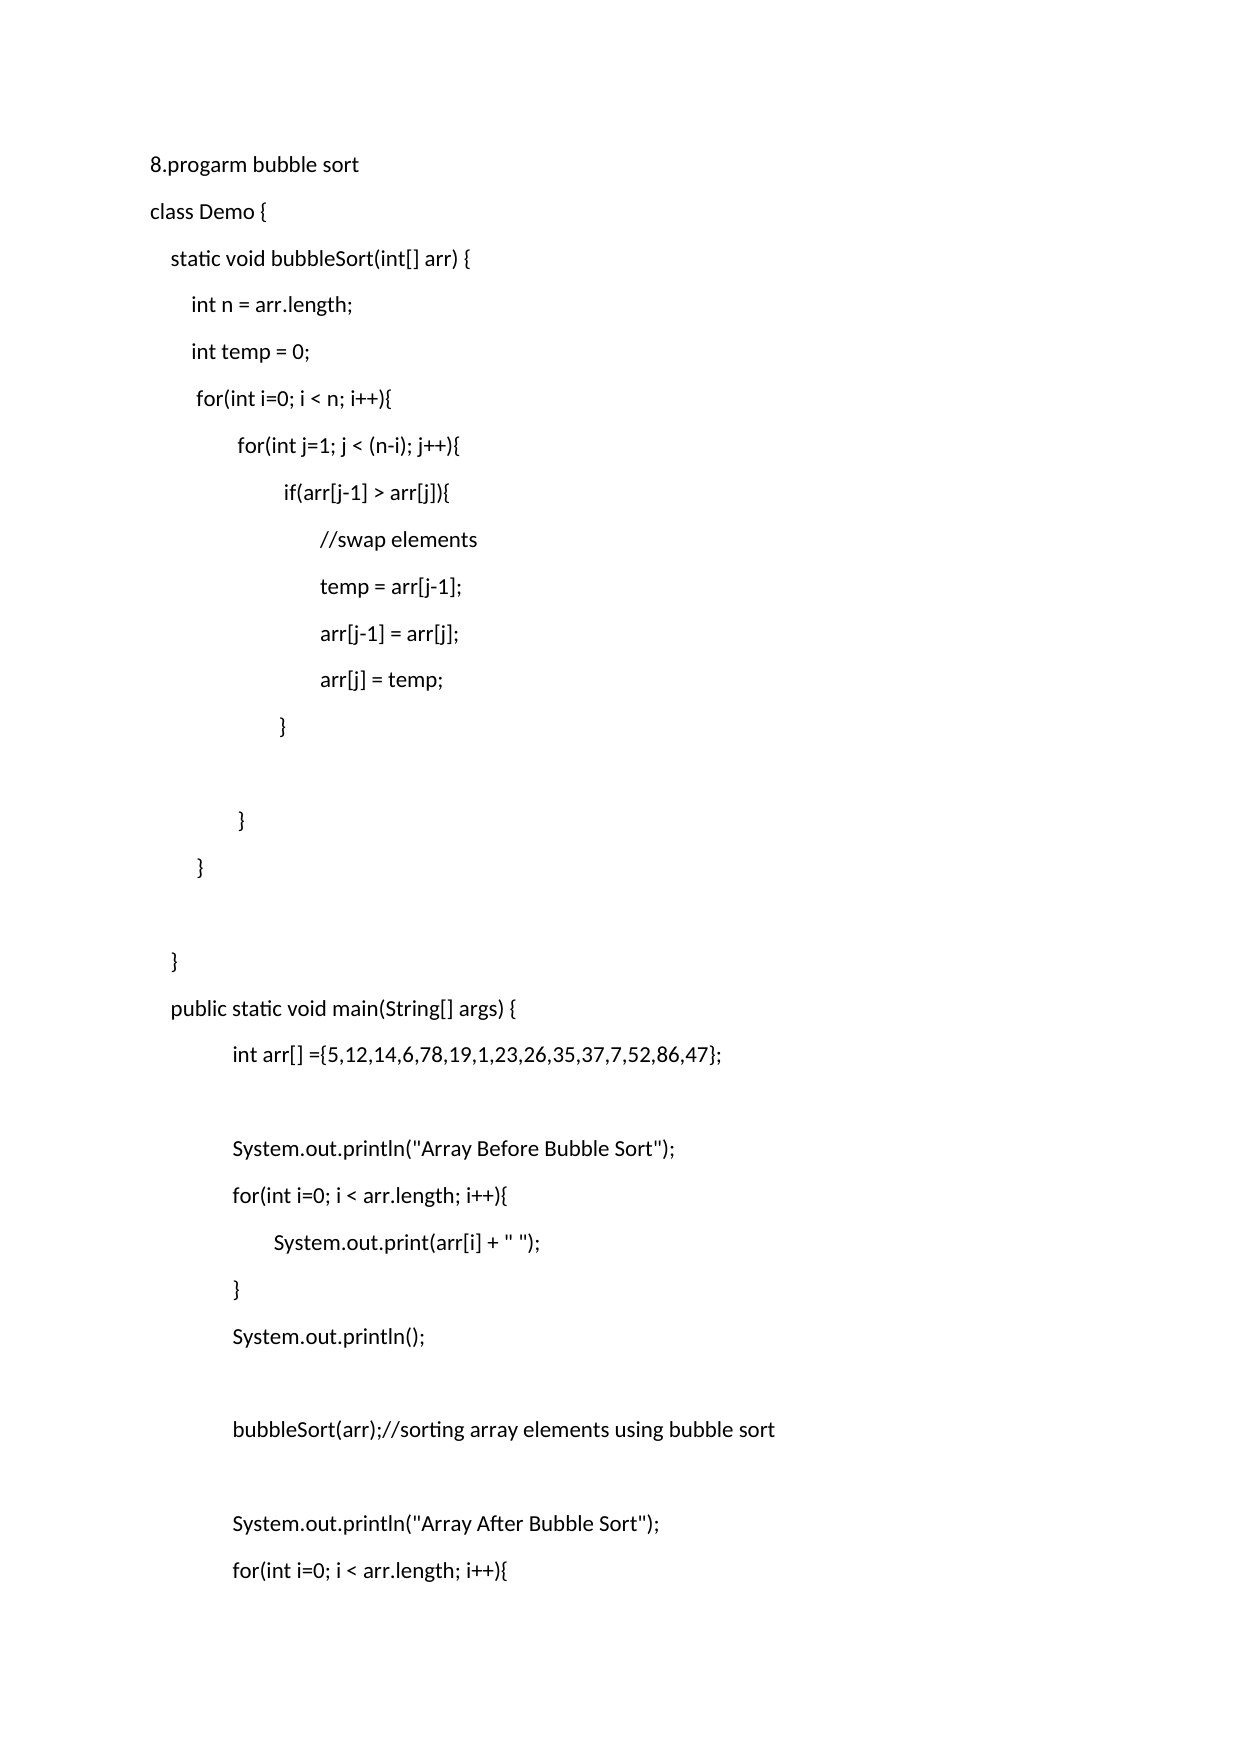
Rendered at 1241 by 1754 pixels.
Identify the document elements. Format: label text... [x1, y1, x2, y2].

text } [150, 806, 1090, 834]
text arr[j] = temp; [150, 666, 1090, 694]
text } [150, 853, 1090, 881]
text temp = arr[j-1]; [150, 572, 1090, 600]
text class Demo { [150, 197, 1090, 225]
text for(int i=0; i < n; i++){ [150, 384, 1090, 412]
text int temp = 0; [150, 337, 1090, 366]
text int n = arr.length; [150, 291, 1090, 319]
text arr[j-1] = arr[j]; [150, 619, 1090, 647]
text } [150, 712, 1090, 741]
text bubbleSort(arr);//sorting array elements using bubble sort [150, 1416, 1090, 1444]
text int arr[] ={5,12,14,6,78,19,1,23,26,35,37,7,52,86,47}; [150, 1041, 1090, 1069]
text for(int i=0; i < arr.length; i++){ [150, 1556, 1090, 1584]
text System.out.print(arr[i] + " "); [150, 1228, 1090, 1256]
text System.out.println("Array Before Bubble Sort"); [150, 1134, 1090, 1162]
text System.out.println(); [150, 1322, 1090, 1350]
text if(arr[j-1] > arr[j]){ [150, 478, 1090, 506]
text System.out.println("Array After Bubble Sort"); [150, 1509, 1090, 1537]
text for(int j=1; j < (n-i); j++){ [150, 431, 1090, 459]
text 8.progarm bubble sort [150, 150, 1090, 178]
text } [150, 1275, 1090, 1303]
text for(int i=0; i < arr.length; i++){ [150, 1181, 1090, 1209]
text } [150, 947, 1090, 975]
text //swap elements [150, 525, 1090, 553]
text static void bubbleSort(int[] arr) { [150, 244, 1090, 272]
text public static void main(String[] args) { [150, 994, 1090, 1022]
